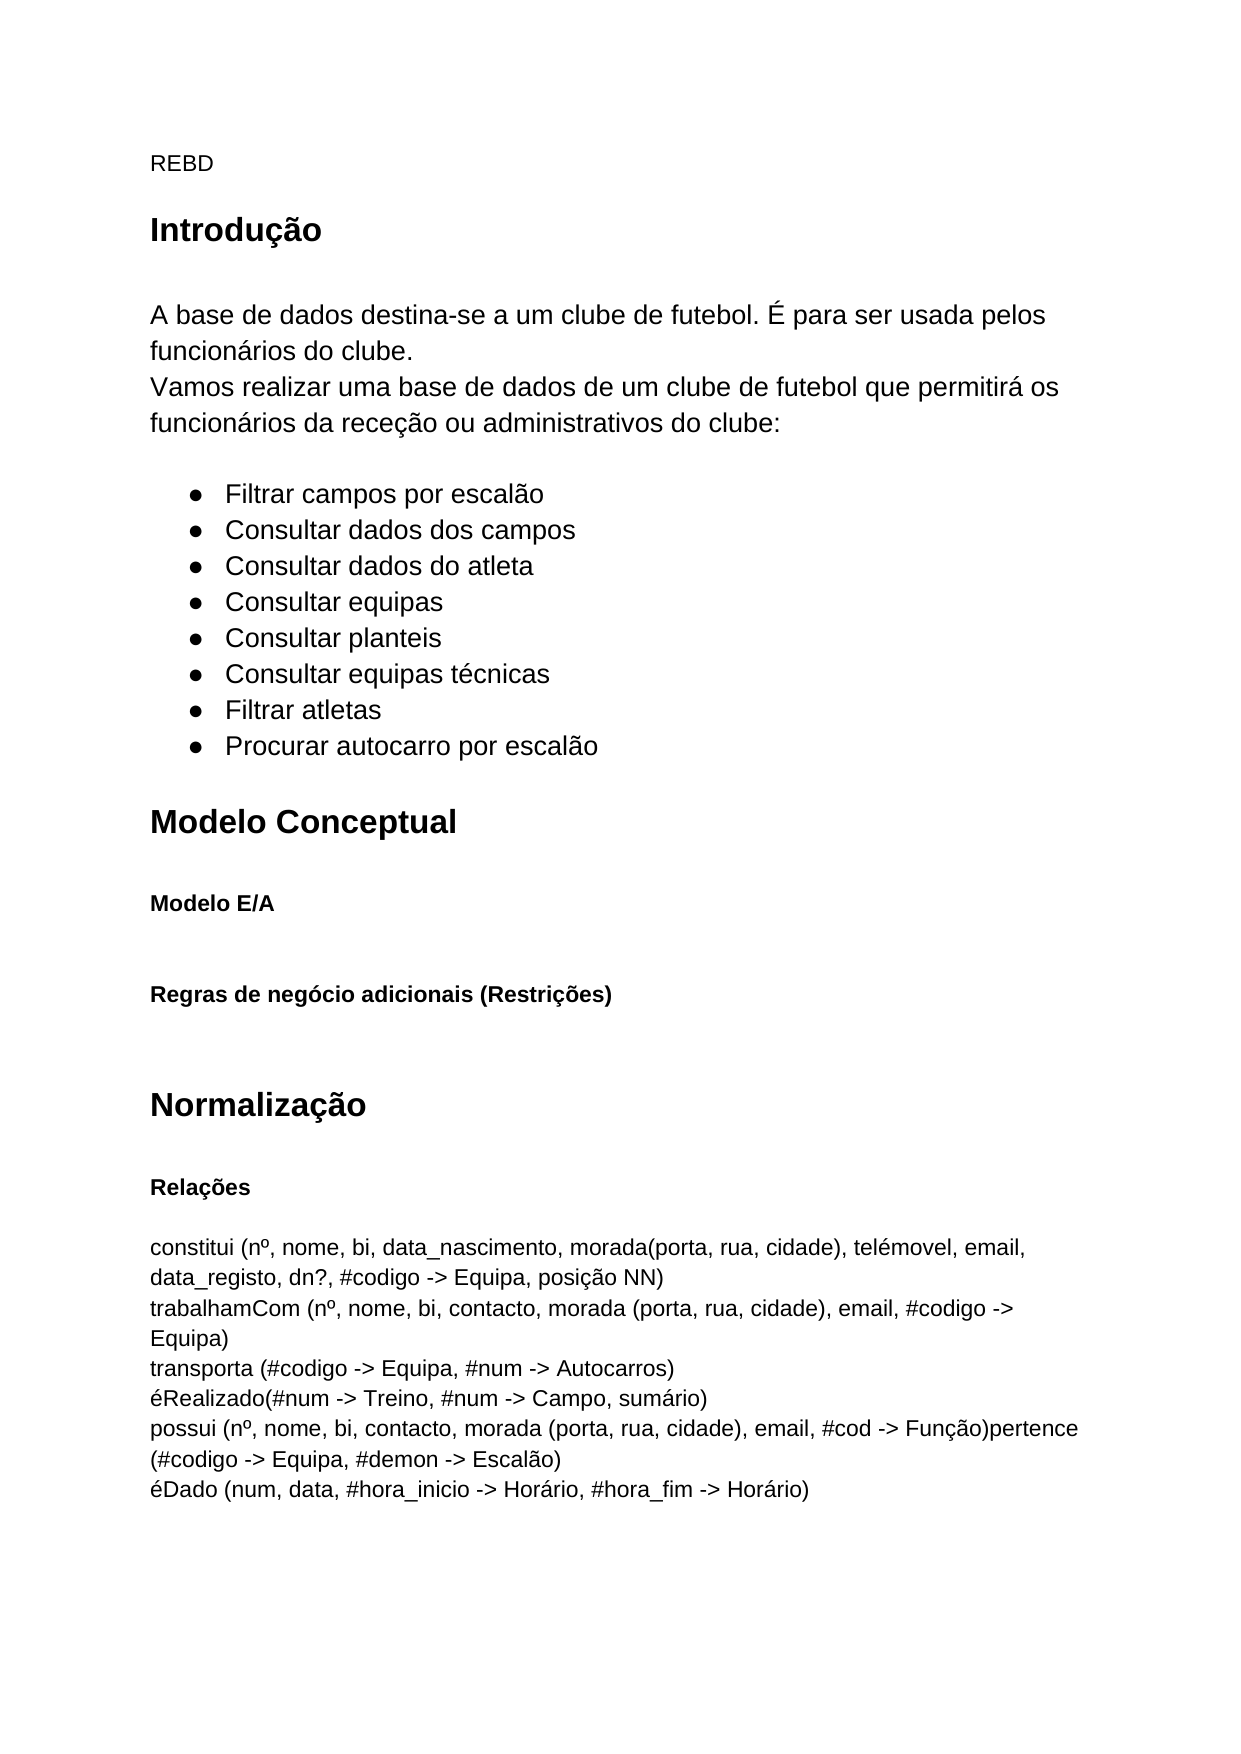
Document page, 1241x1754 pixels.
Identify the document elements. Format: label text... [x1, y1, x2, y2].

text Modelo Conceptual [150, 802, 1090, 840]
list Consultar dados do atleta [187, 550, 1090, 582]
list Procurar autocarro por escalão [187, 730, 1090, 761]
list Consultar equipas [187, 586, 1090, 617]
list Filtrar campos por escalão [187, 478, 1090, 510]
list Filtrar atletas [187, 694, 1090, 725]
text éRealizado(#num -> Treino, #num -> Campo, sumário) [150, 1385, 1090, 1412]
text A base de dados destina-se a um clube de futebol. É para ser usada pelos funcionários do clube. [150, 299, 1090, 366]
text Regras de negócio adicionais (Restrições) [150, 981, 1090, 1007]
list Consultar dados dos campos [187, 514, 1090, 546]
text possui (nº, nome, bi, contacto, morada (porta, rua, cidade), email, #cod -> Função)pertence (#codigo -> Equipa, #demon -> Escalão) [150, 1415, 1090, 1472]
text Vamos realizar uma base de dados de um clube de futebol que permitirá os funcionários da receção ou administrativos do clube: [150, 371, 1090, 438]
list Consultar planteis [187, 622, 1090, 653]
text constitui (nº, nome, bi, data_nascimento, morada(porta, rua, cidade), telémovel, email, data_registo, dn?, #codigo -> Equipa, posição NN) [150, 1234, 1090, 1291]
text Introdução [150, 210, 1090, 249]
text REBD [150, 150, 1090, 176]
text éDado (num, data, #hora_inicio -> Horário, #hora_fim -> Horário) [150, 1476, 1090, 1502]
text trabalhamCom (nº, nome, bi, contacto, morada (porta, rua, cidade), email, #codigo -> Equipa) [150, 1294, 1090, 1351]
text Normalização [150, 1085, 1090, 1124]
text Relações [150, 1174, 1090, 1200]
list Consultar equipas técnicas [187, 658, 1090, 689]
text transporta (#codigo -> Equipa, #num -> Autocarros) [150, 1355, 1090, 1381]
text Modelo E/A [150, 890, 1090, 917]
